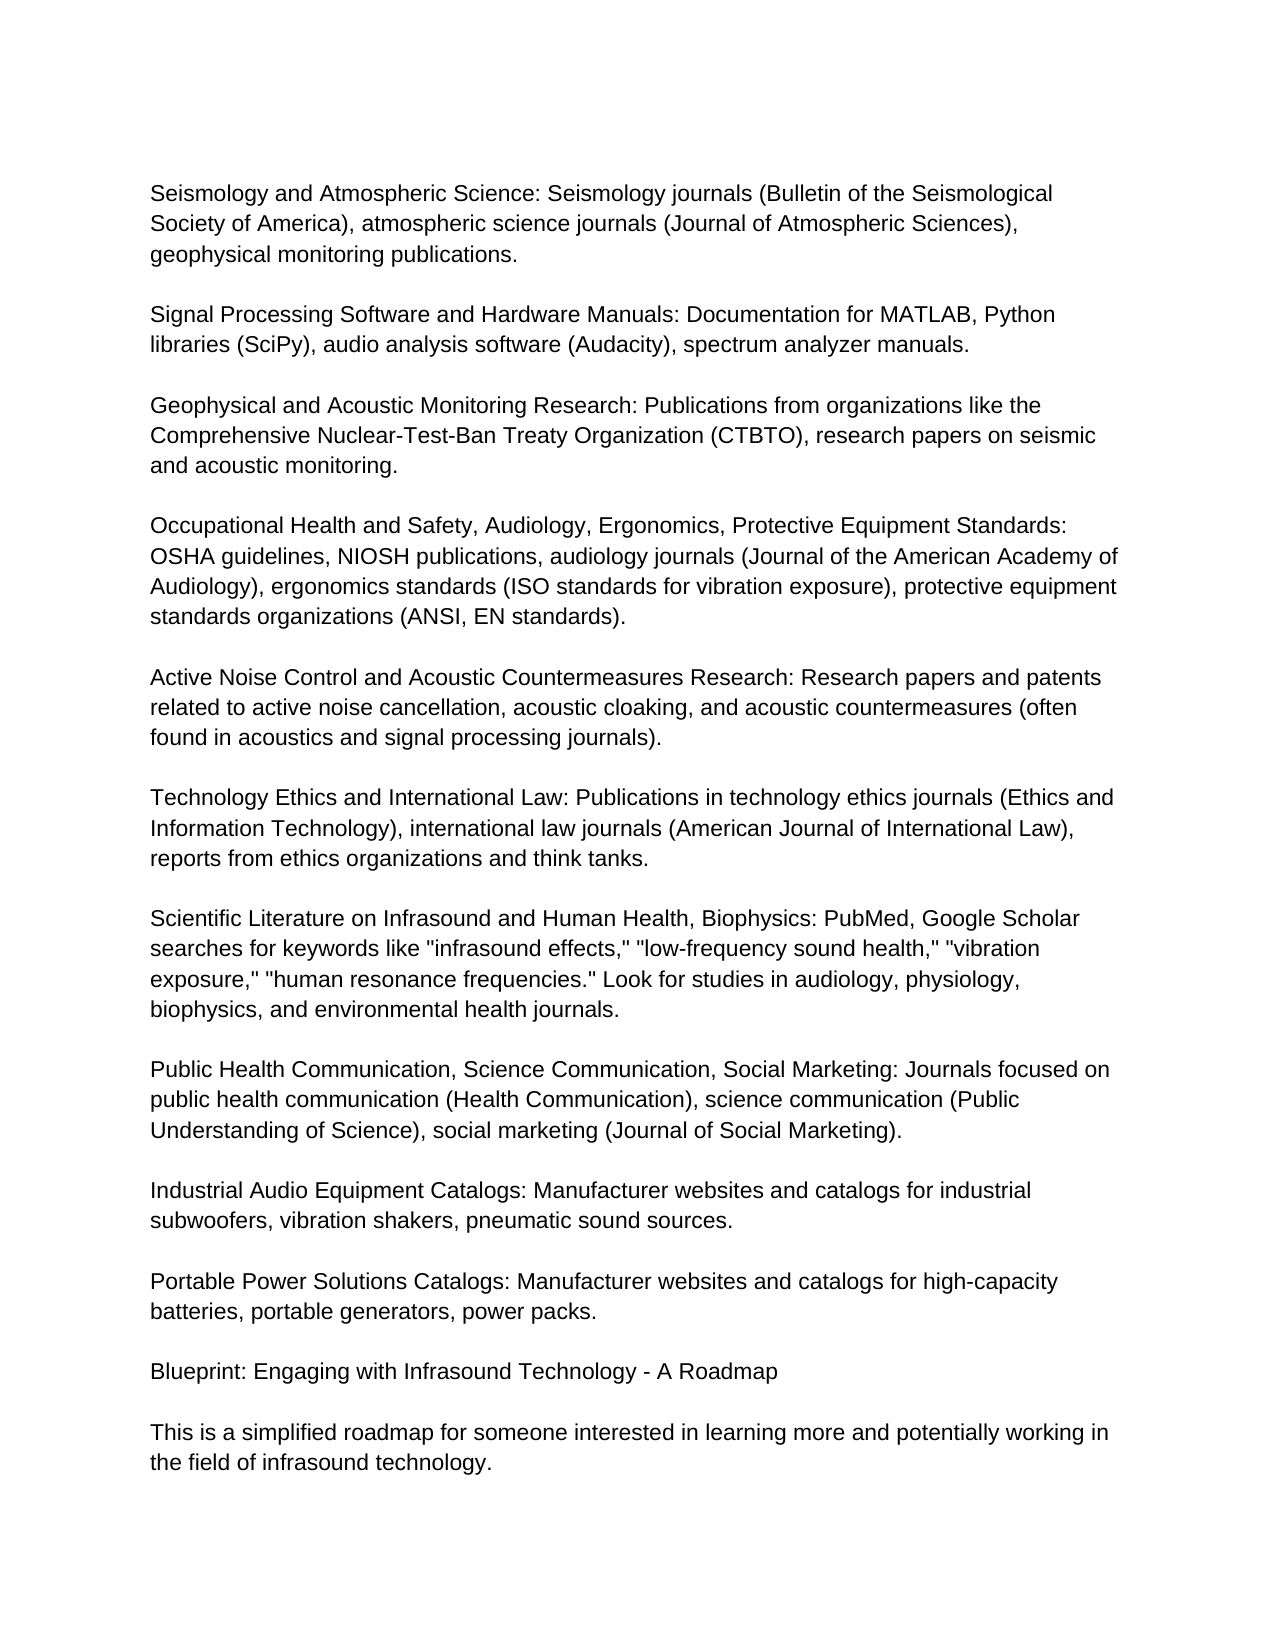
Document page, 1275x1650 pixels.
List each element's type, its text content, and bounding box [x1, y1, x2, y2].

text Seismology and Atmospheric Science: Seismology journals (Bulletin of the Seismological Society of America), atmospheric science journals (Journal of Atmospheric Sciences), geophysical monitoring publications. [150, 180, 1125, 267]
text Signal Processing Software and Hardware Manuals: Documentation for MATLAB, Python libraries (SciPy), audio analysis software (Audacity), spectrum analyzer manuals. [150, 301, 1125, 358]
text This is a simplified roadmap for someone interested in learning more and potentially working in the field of infrasound technology. [150, 1419, 1125, 1475]
text Portable Power Solutions Catalogs: Manufacturer websites and catalogs for high-capacity batteries, portable generators, power packs. [150, 1268, 1125, 1324]
text Blueprint: Engaging with Infrasound Technology - A Roadmap [150, 1358, 1125, 1385]
text Geophysical and Acoustic Monitoring Research: Publications from organizations like the Comprehensive Nuclear-Test-Ban Treaty Organization (CTBTO), research papers on seismic and acoustic monitoring. [150, 392, 1125, 478]
text Active Noise Control and Acoustic Countermeasures Research: Research papers and patents related to active noise cancellation, acoustic cloaking, and acoustic countermeasures (often found in acoustics and signal processing journals). [150, 663, 1125, 750]
text Technology Ethics and International Law: Publications in technology ethics journals (Ethics and Information Technology), international law journals (American Journal of International Law), reports from ethics organizations and think tanks. [150, 784, 1125, 871]
text Scientific Literature on Infrasound and Human Health, Biophysics: PubMed, Google Scholar searches for keywords like "infrasound effects," "low-frequency sound health," "vibration exposure," "human resonance frequencies." Look for studies in audiology, physiology, biophysics, and environmental health journals. [150, 905, 1125, 1022]
text Industrial Audio Equipment Catalogs: Manufacturer websites and catalogs for industrial subwoofers, vibration shakers, pneumatic sound sources. [150, 1177, 1125, 1234]
text Public Health Communication, Science Communication, Social Marketing: Journals focused on public health communication (Health Communication), science communication (Public Understanding of Science), social marketing (Journal of Social Marketing). [150, 1056, 1125, 1143]
text Occupational Health and Safety, Audiology, Ergonomics, Protective Equipment Standards: OSHA guidelines, NIOSH publications, audiology journals (Journal of the American Academy of Audiology), ergonomics standards (ISO standards for vibration exposure), protective equipment standards organizations (ANSI, EN standards). [150, 512, 1125, 629]
